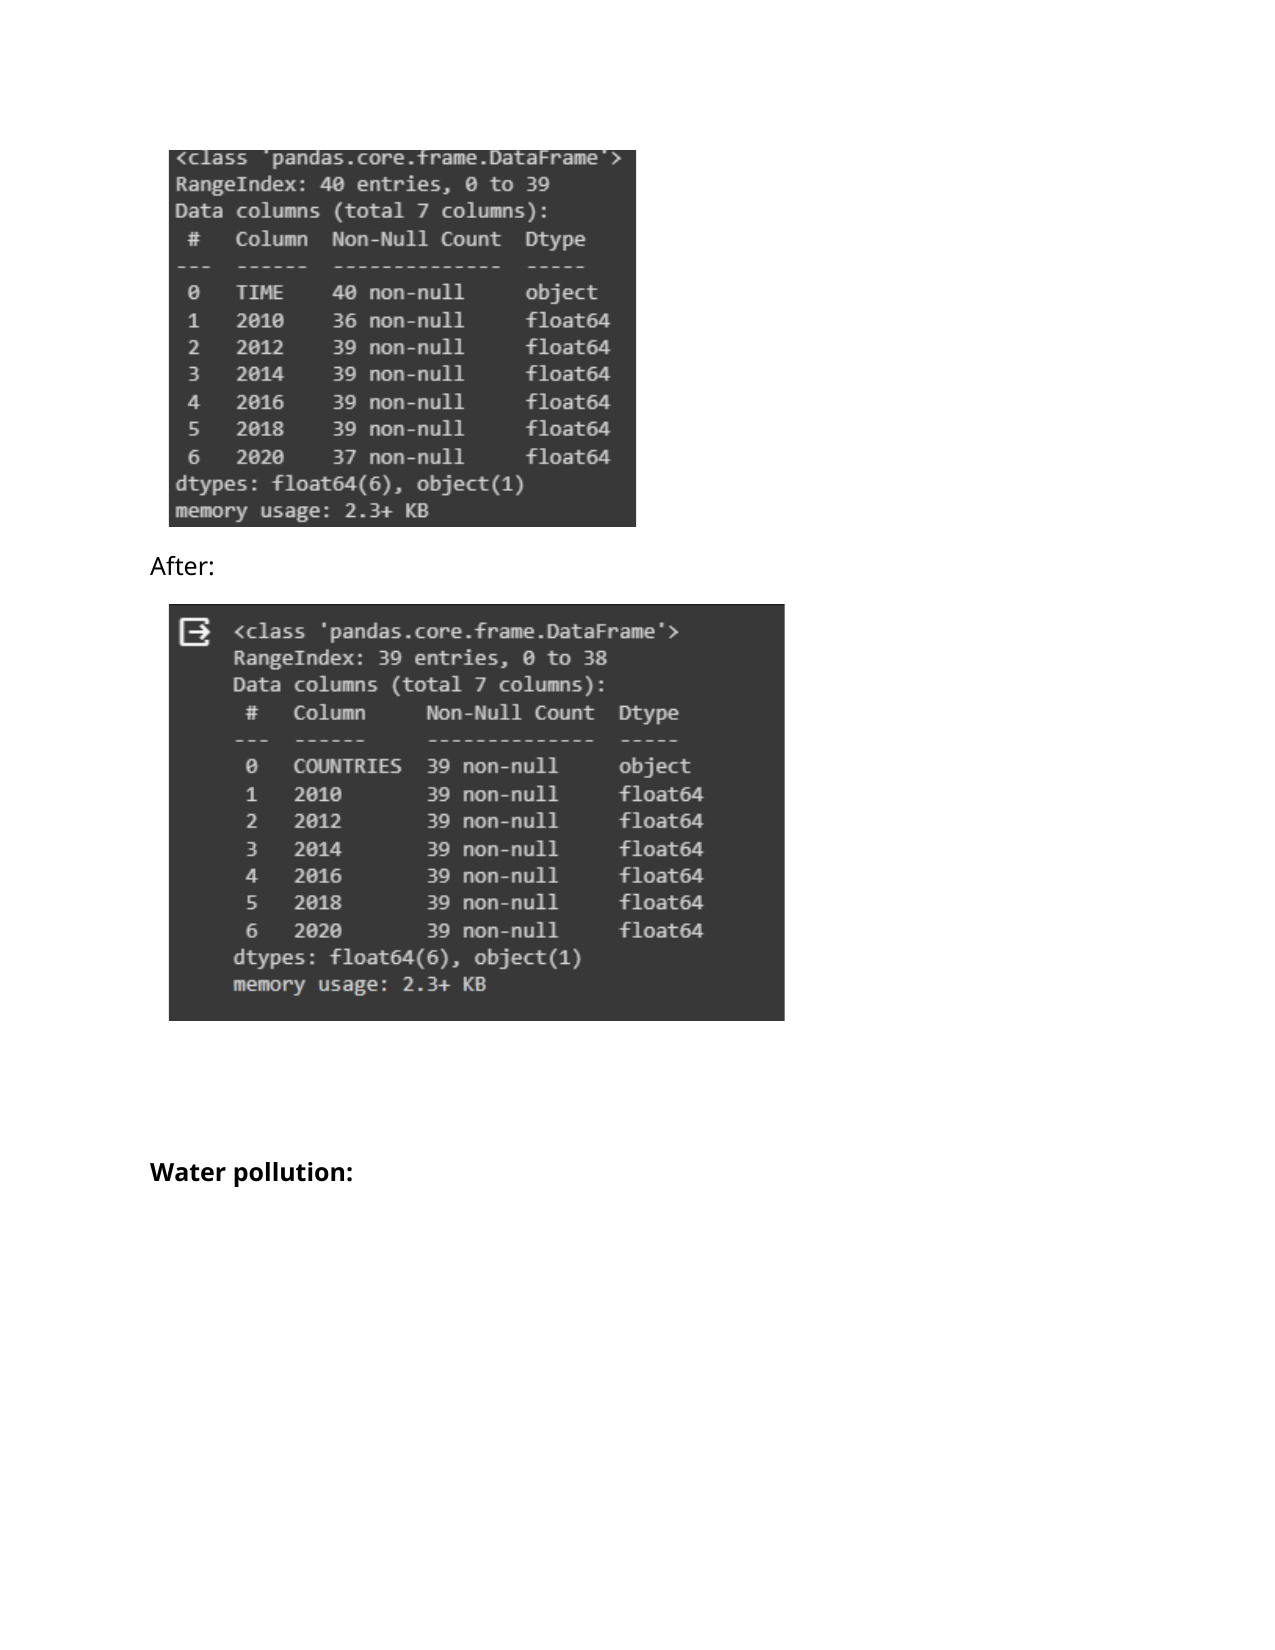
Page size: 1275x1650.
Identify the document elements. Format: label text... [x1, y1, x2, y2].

text After: [150, 549, 1125, 583]
text Water pollution: [150, 1155, 1125, 1189]
